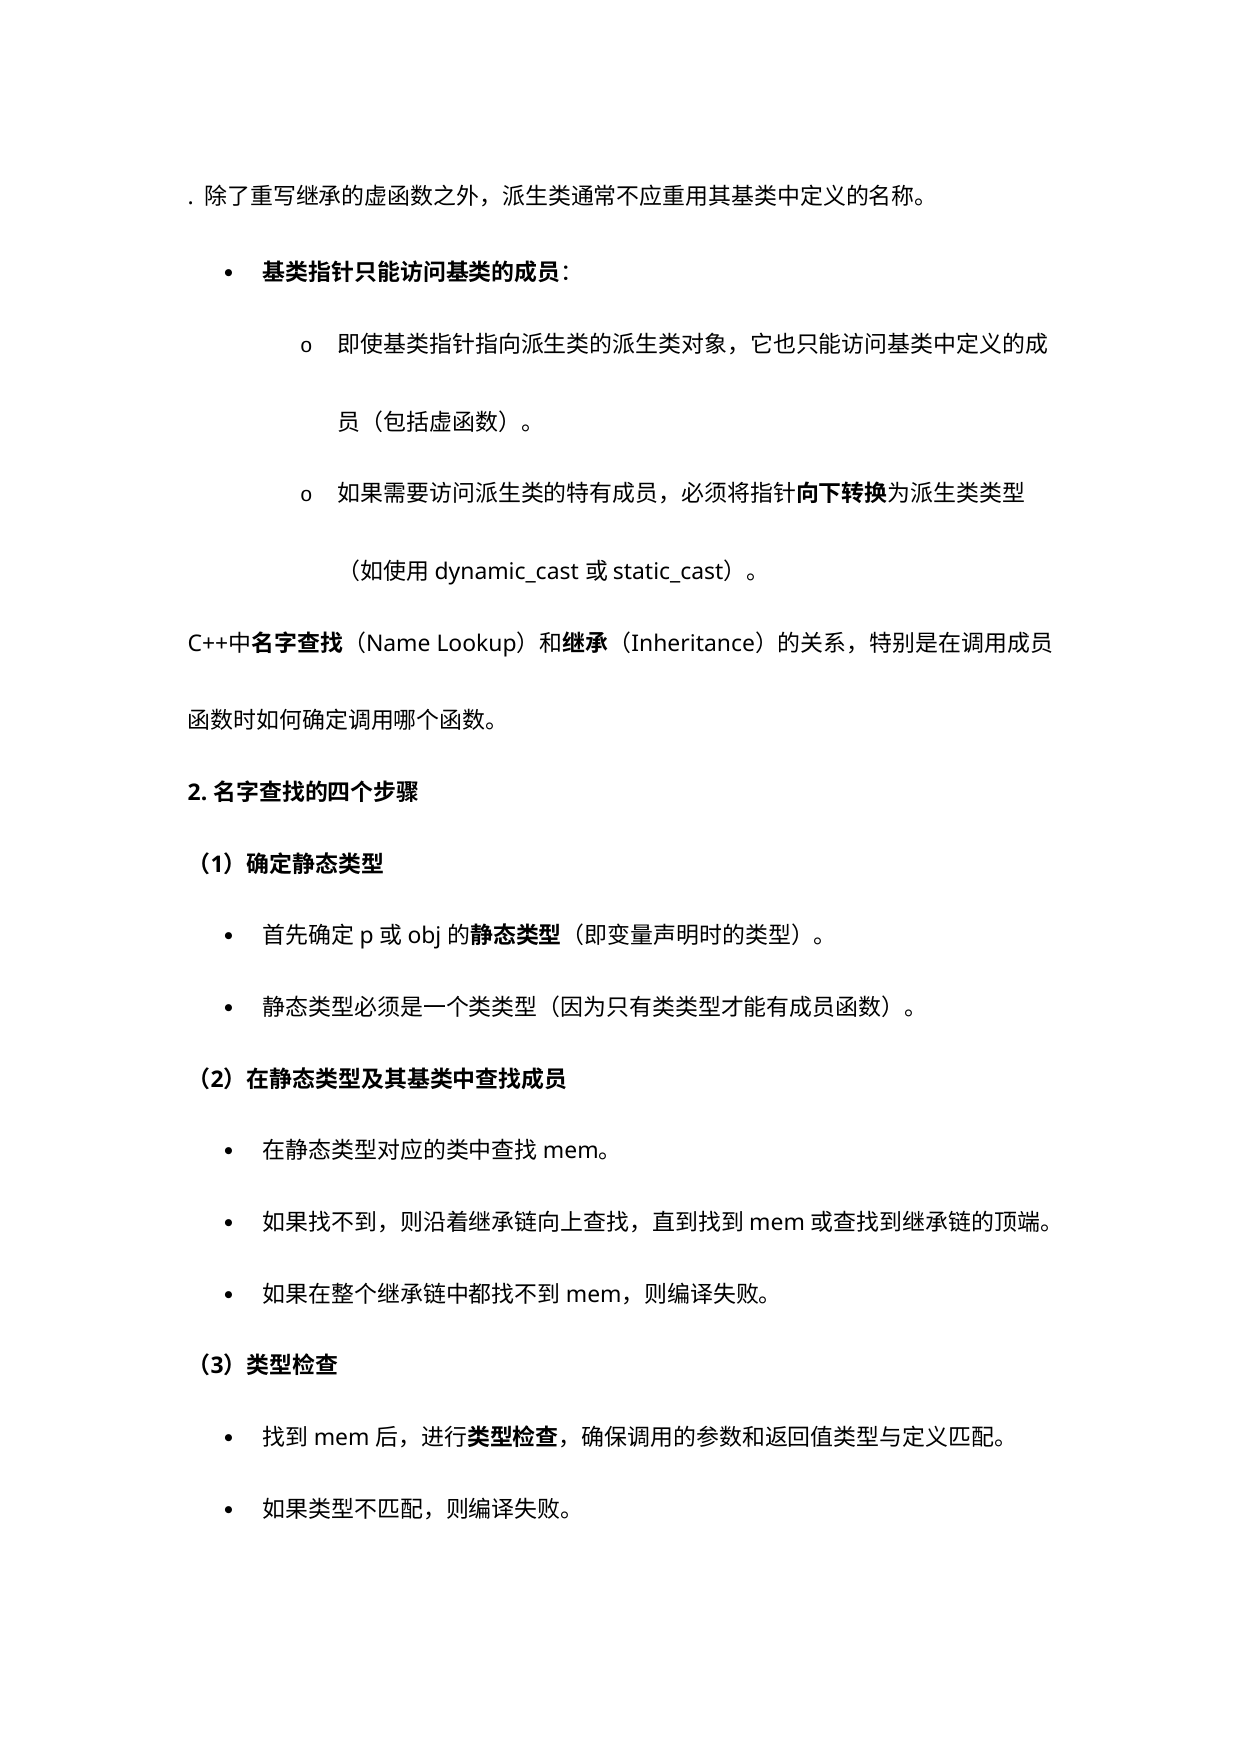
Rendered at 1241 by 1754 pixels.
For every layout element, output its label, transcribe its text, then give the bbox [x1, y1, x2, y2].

text （2）在静态类型及其基类中查找成员 [187, 1045, 1053, 1110]
list 找到 mem 后，进行类型检查，确保调用的参数和返回值类型与定义匹配。 [225, 1403, 1053, 1468]
text 2. 名字查找的四个步骤 [187, 758, 1053, 823]
text . 除了重写继承的虚函数之外，派生类通常不应重用其基类中定义的名称。 [187, 162, 1053, 227]
list 如果类型不匹配，则编译失败。 [225, 1475, 1053, 1540]
text （1）确定静态类型 [187, 830, 1053, 895]
list 如果在整个继承链中都找不到 mem，则编译失败。 [225, 1260, 1053, 1325]
list 即使基类指针指向派生类的派生类对象，它也只能访问基类中定义的成员（包括虚函数）。 [300, 309, 1053, 452]
list 首先确定 p 或 obj 的静态类型（即变量声明时的类型）。 [225, 901, 1053, 966]
text C++中名字查找（Name Lookup）和继承（Inheritance）的关系，特别是在调用成员函数时如何确定调用哪个函数。 [187, 609, 1053, 752]
list 如果需要访问派生类的特有成员，必须将指针向下转换为派生类类型（如使用 dynamic_cast 或 static_cast）。 [300, 459, 1053, 602]
list 如果找不到，则沿着继承链向上查找，直到找到 mem 或查找到继承链的顶端。 [225, 1188, 1053, 1253]
list 基类指针只能访问基类的成员： [225, 238, 1053, 303]
list 静态类型必须是一个类类型（因为只有类类型才能有成员函数）。 [225, 973, 1053, 1038]
list 在静态类型对应的类中查找 mem。 [225, 1116, 1053, 1181]
text （3）类型检查 [187, 1331, 1053, 1396]
